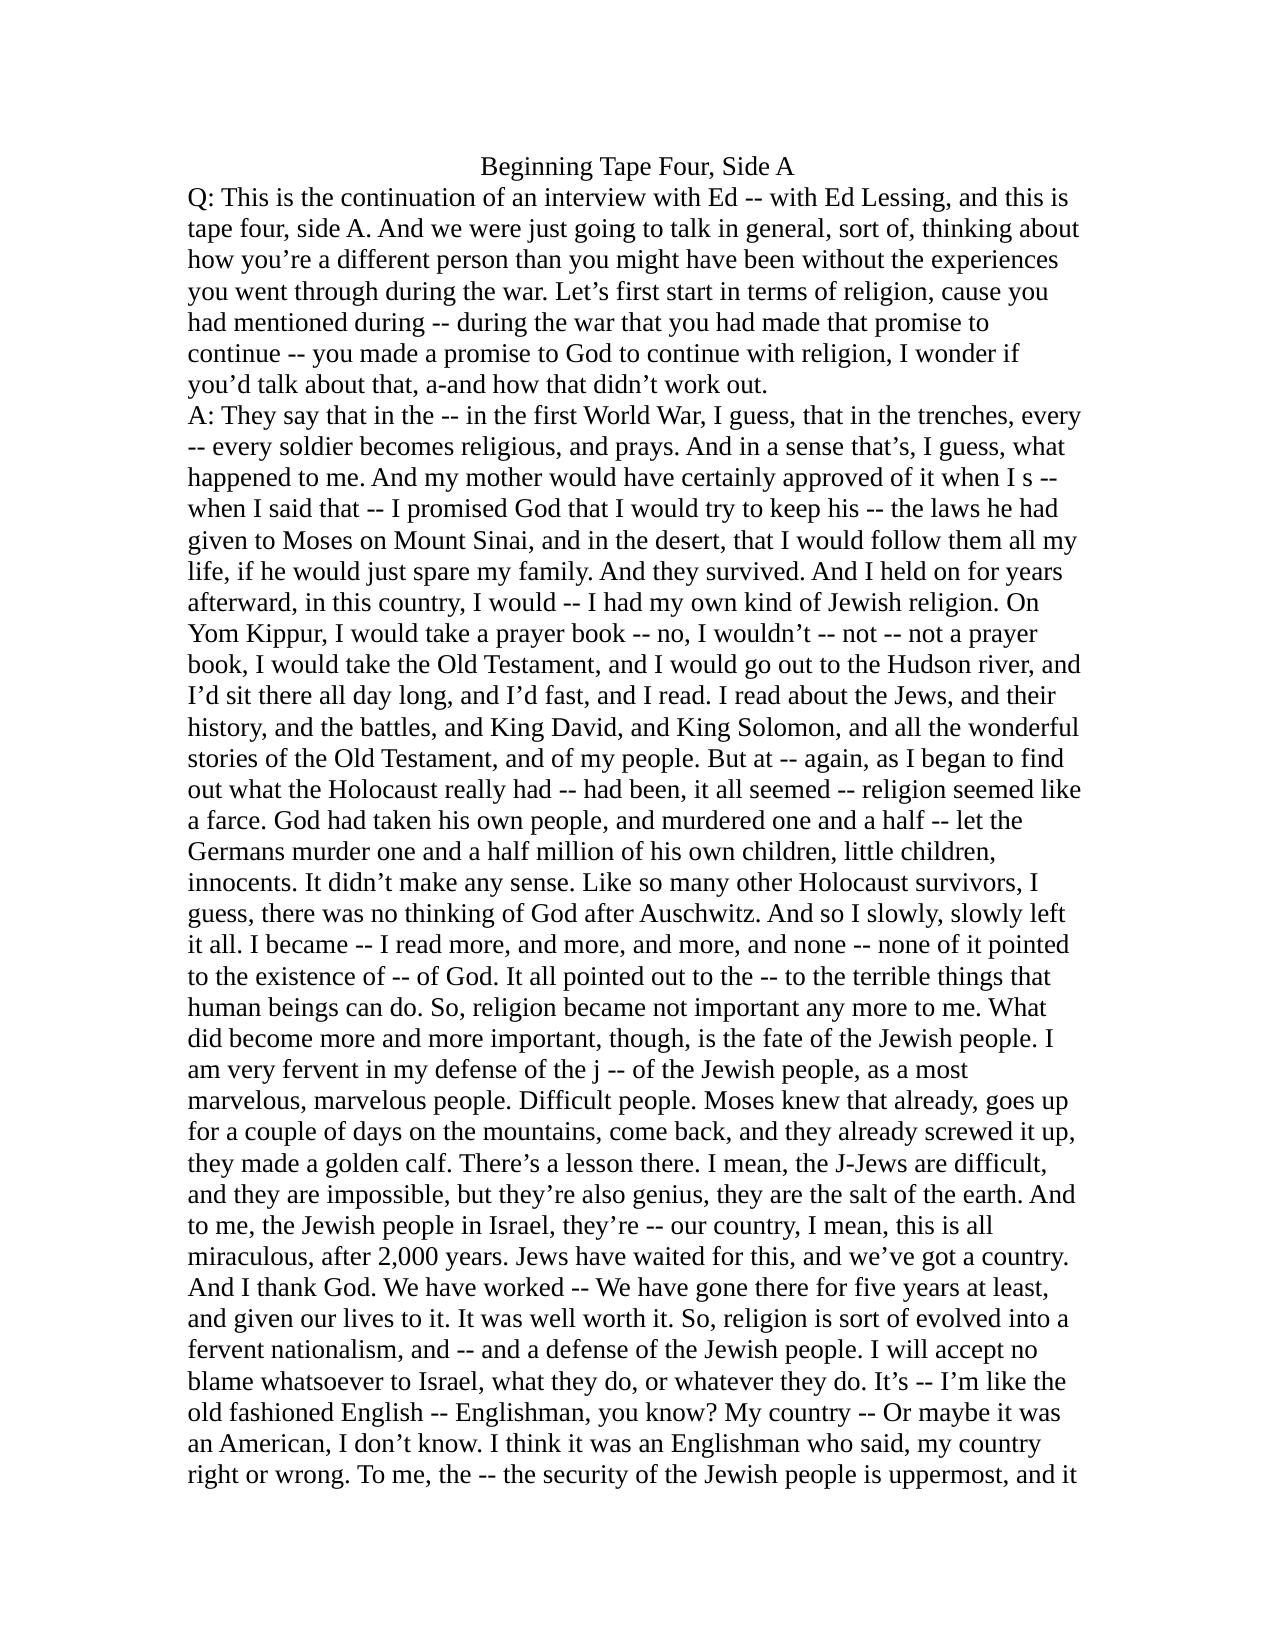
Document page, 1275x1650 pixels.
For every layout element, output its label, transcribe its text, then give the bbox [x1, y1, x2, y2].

text Q: This is the continuation of an interview with Ed -- with Ed Lessing, and this is tape four, side A. And we were just going to talk in general, sort of, thinking about how you’re a different person than you might have been without the experiences you went through during the war. Let’s first start in terms of religion, cause you had mentioned during -- during the war that you had made that promise to continue -- you made a promise to God to continue with religion, I wonder if you’d talk about that, a-and how that didn’t work out. [187, 181, 1087, 399]
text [187, 399, 1087, 1489]
text Beginning Tape Four, Side A [187, 150, 1087, 181]
